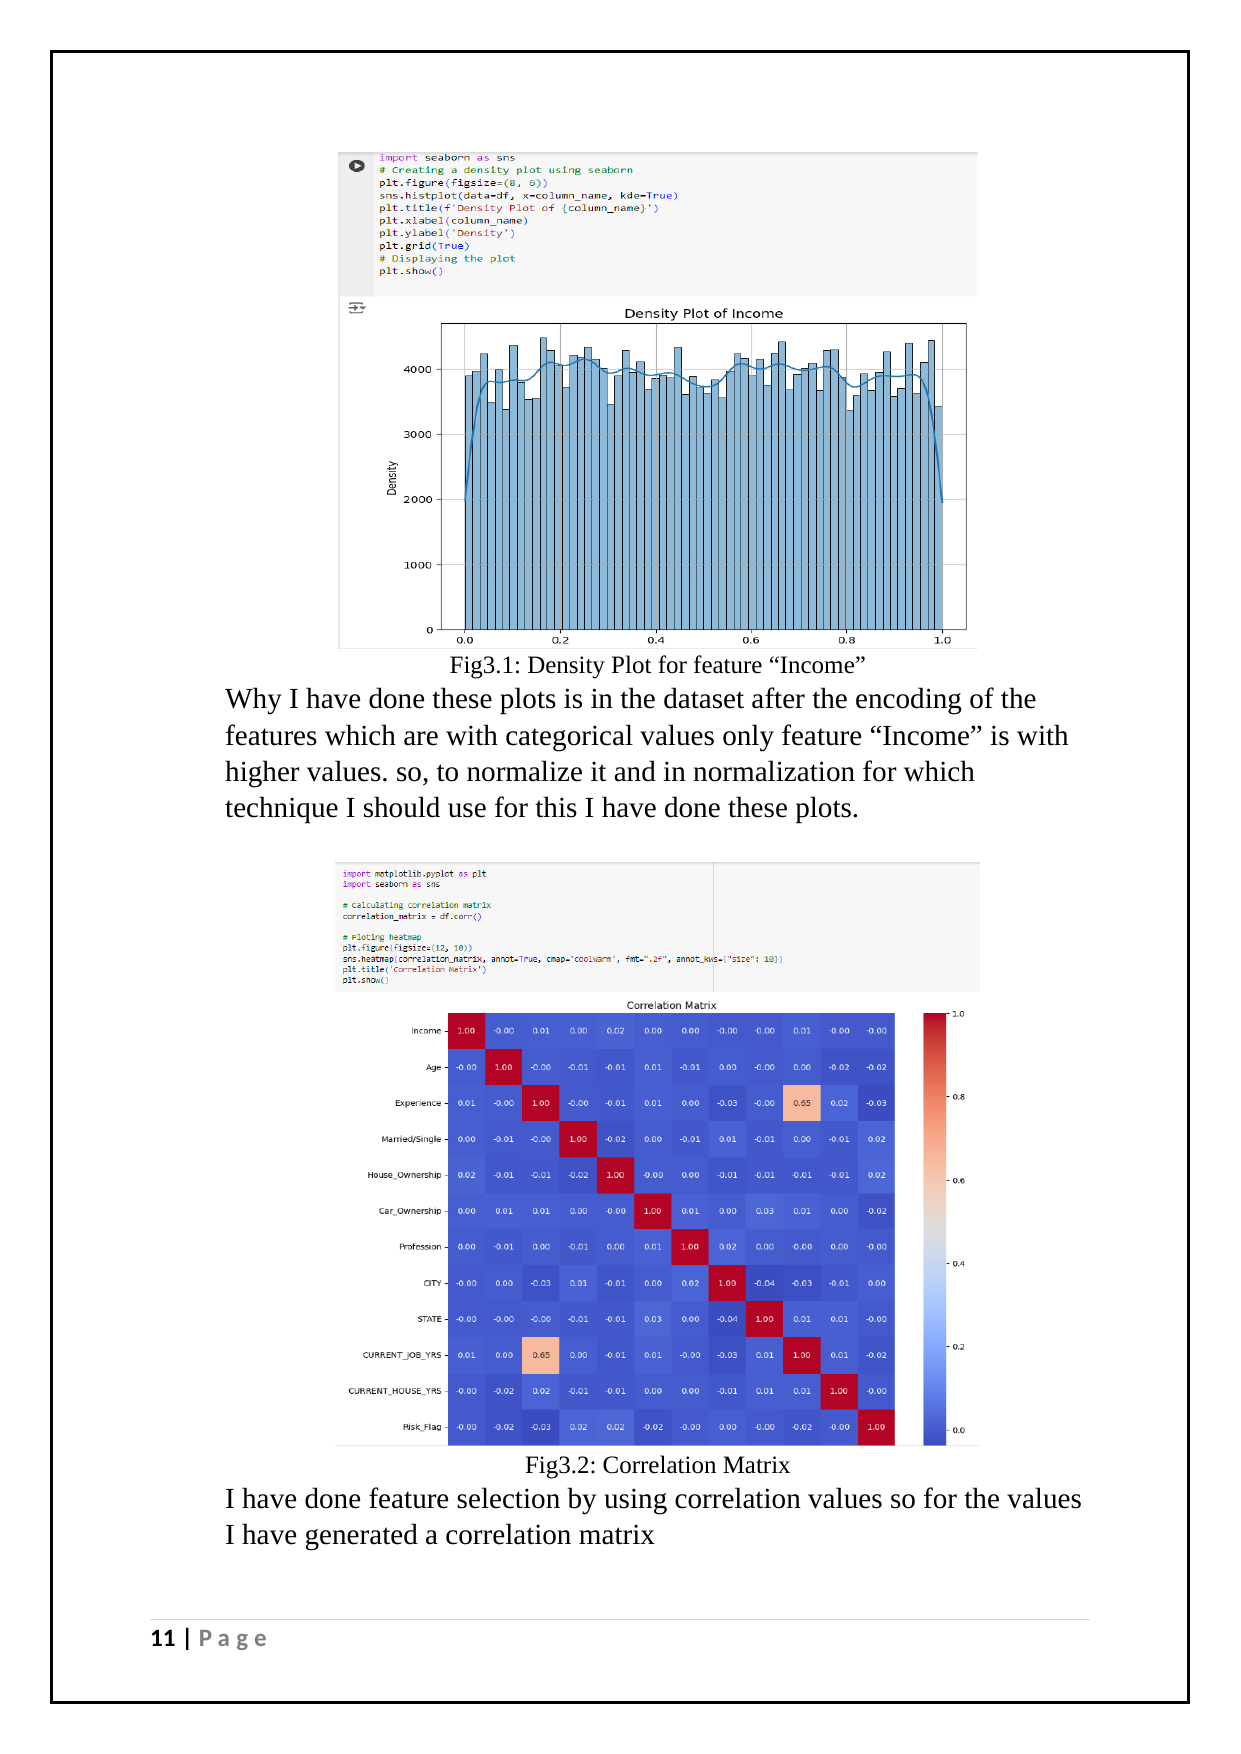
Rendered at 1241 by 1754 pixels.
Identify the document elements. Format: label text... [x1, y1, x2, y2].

picture [335, 862, 980, 1448]
list Fig3.1: Density Plot for feature “Income” [225, 650, 1090, 679]
list Why I have done these plots is in the dataset after the encoding of the features which are with categorical values only feature “Income” is with higher values. so, to normalize it and in normalization for which technique I should use for this I have done these plots. [225, 681, 1090, 823]
picture [337, 150, 978, 649]
list I have done feature selection by using correlation values so for the values I have generated a correlation matrix [225, 1481, 1090, 1551]
list Fig3.2: Correlation Matrix [225, 1450, 1090, 1479]
